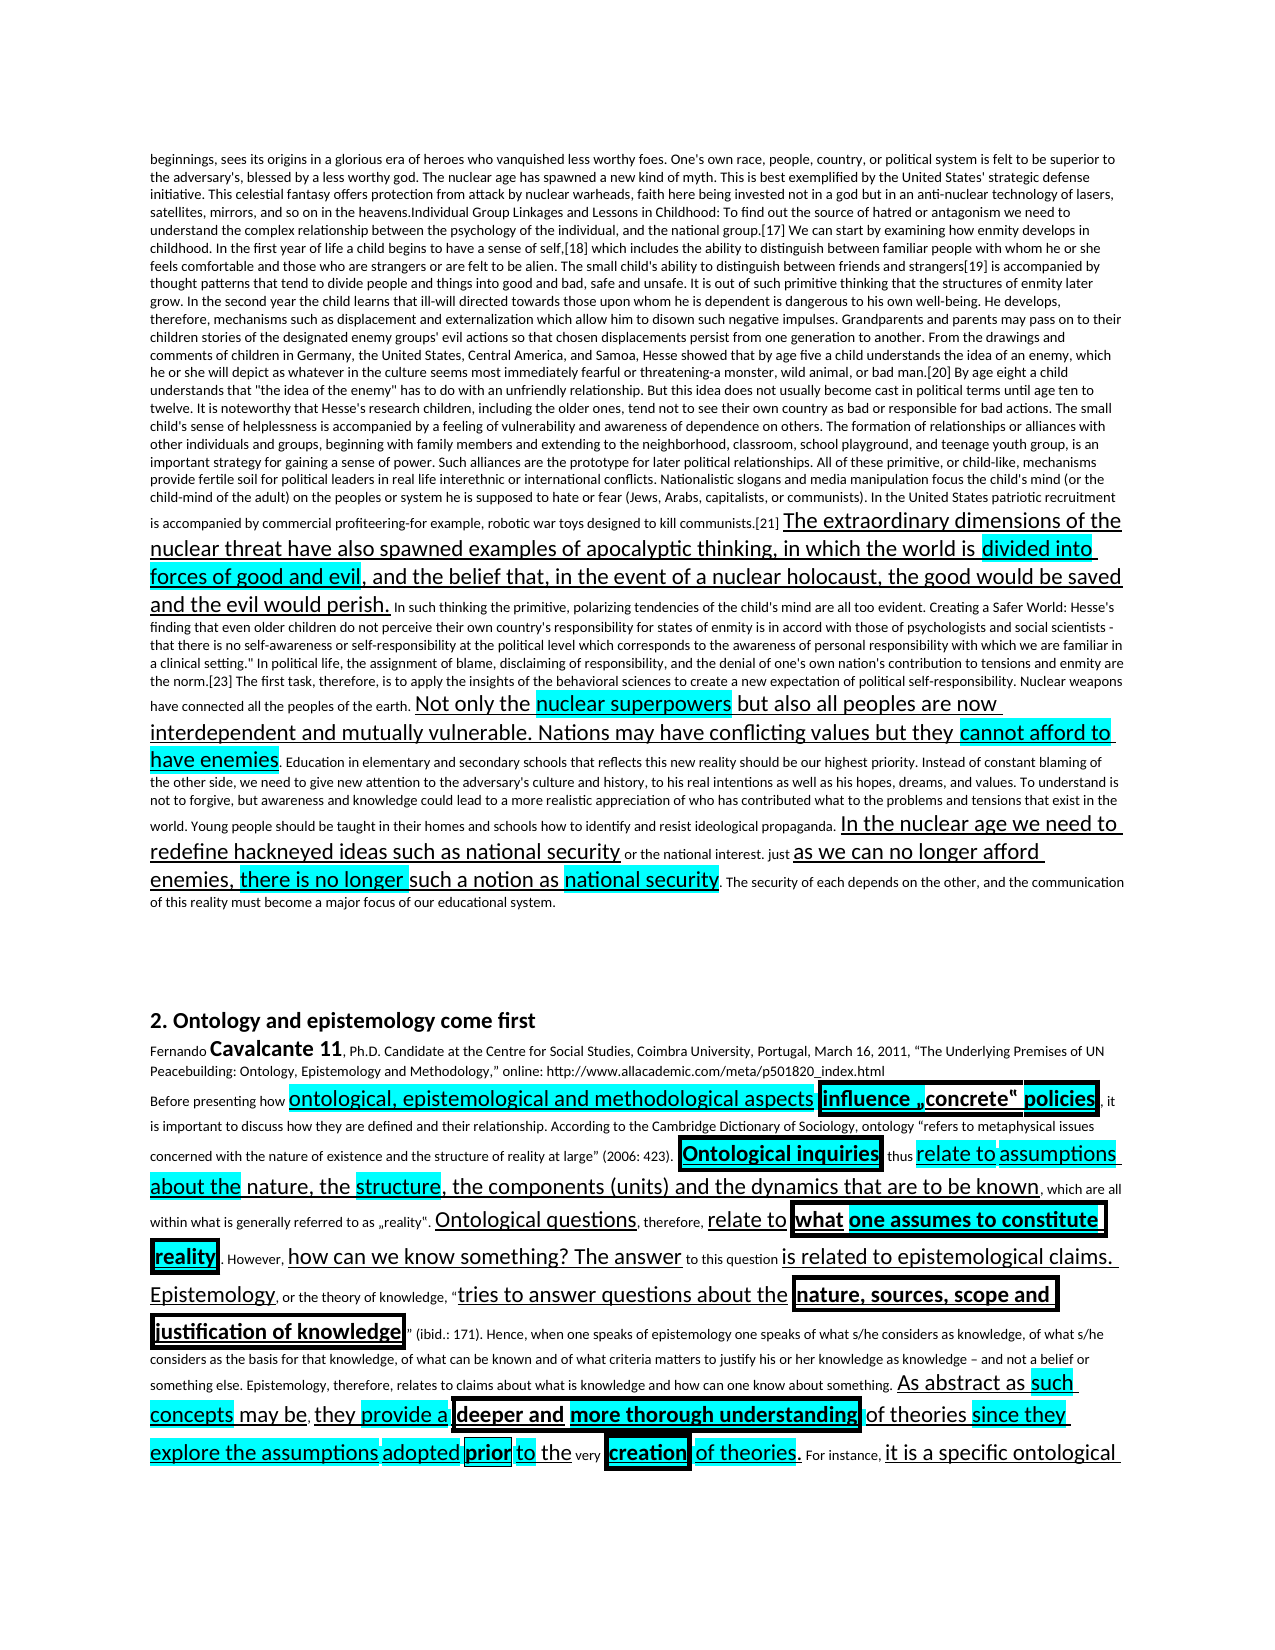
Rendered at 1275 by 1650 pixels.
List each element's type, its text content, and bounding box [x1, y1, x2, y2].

text Fernando Cavalcante 11, Ph.D. Candidate at the Centre for Social Studies, Coimbra University, Portugal, March 16, 2011, “The Underlying Premises of UN Peacebuilding: Ontology, Epistemology and Methodology,” online: http://www.allacademic.com/meta/p501820_index.html [150, 1034, 1125, 1080]
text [150, 1080, 1125, 1471]
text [150, 150, 1125, 911]
subtitle 2. Ontology and epistemology come first [150, 1006, 1125, 1034]
